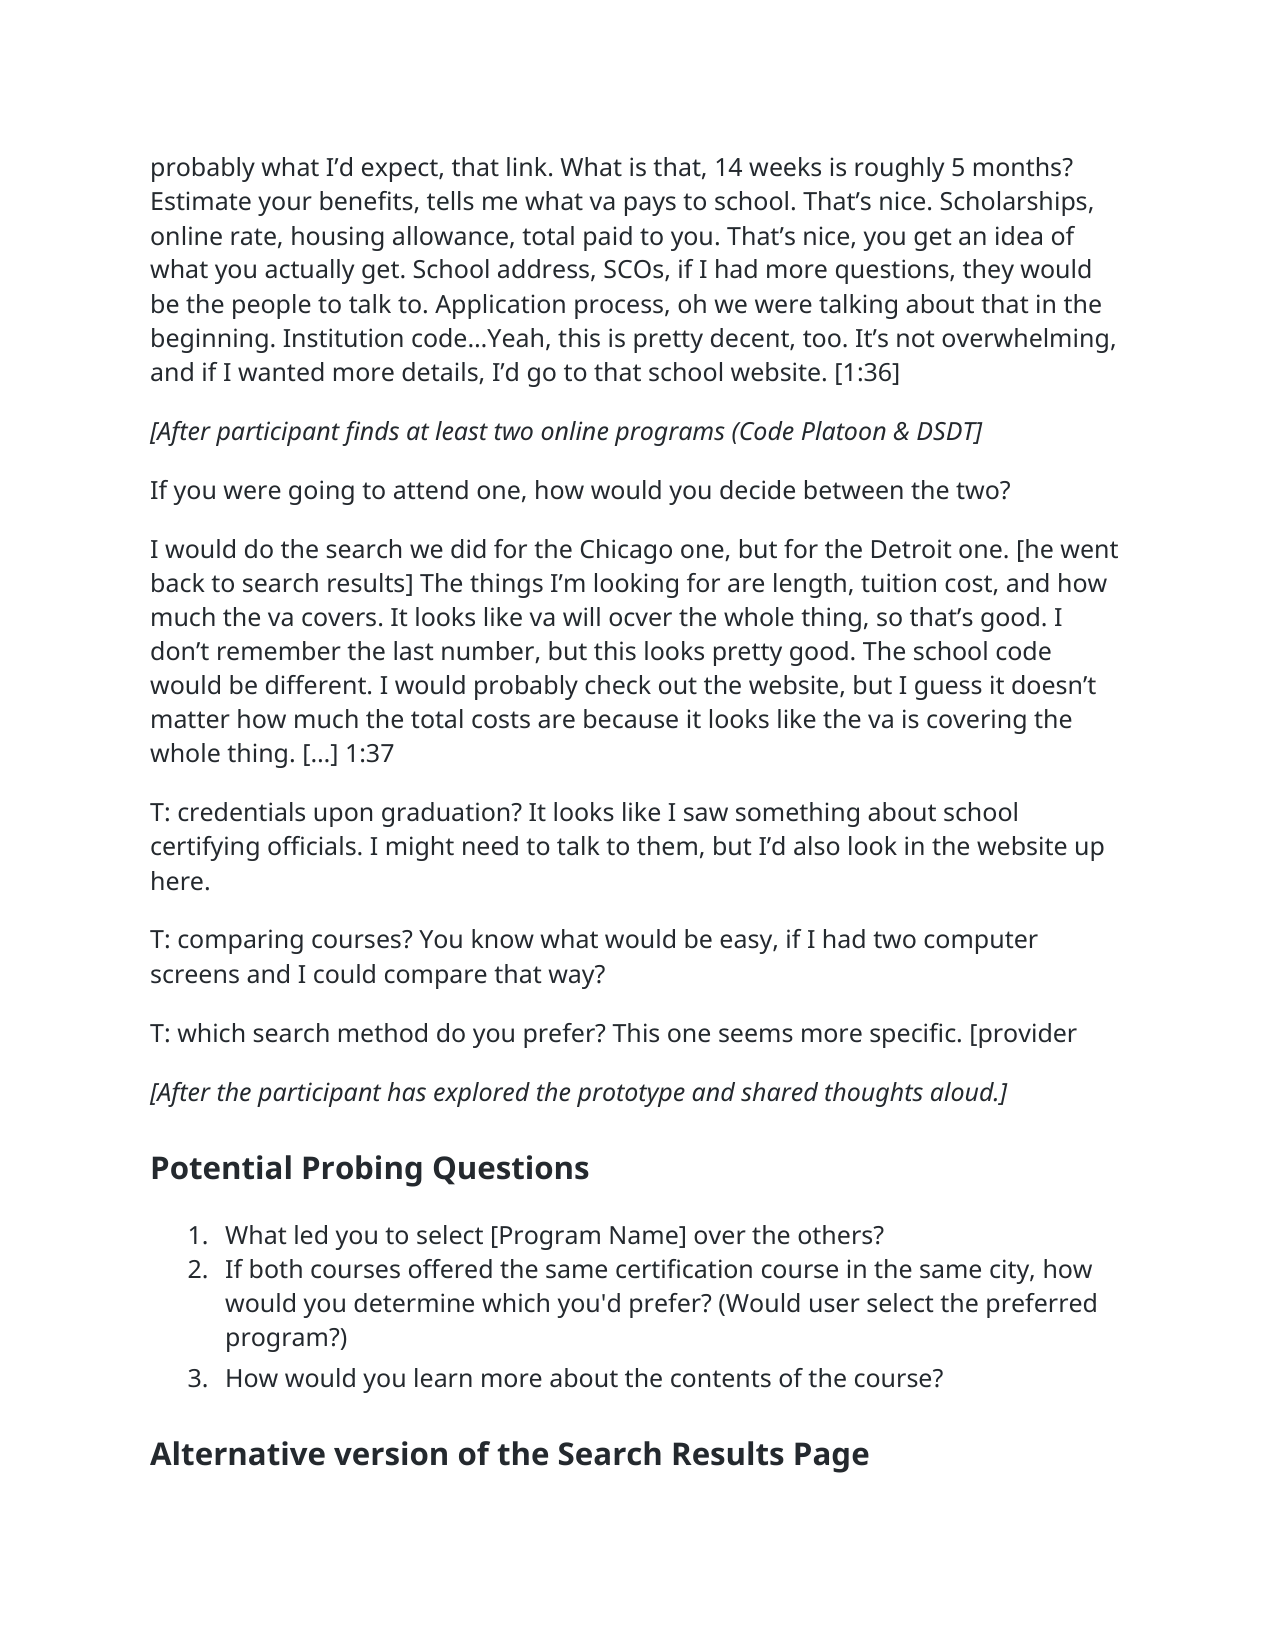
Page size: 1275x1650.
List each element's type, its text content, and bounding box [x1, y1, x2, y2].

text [150, 150, 1125, 388]
text T: comparing courses? You know what would be easy, if I had two computer screens and I could compare that way? [150, 922, 1125, 990]
list What led you to select [Program Name] over the others? [187, 1218, 1125, 1252]
text Alternative version of the Search Results Page [150, 1432, 1125, 1474]
list If both courses offered the same certification course in the same city, how would you determine which you'd prefer? (Would user select the preferred program?) [187, 1252, 1125, 1354]
list How would you learn more about the contents of the course? [187, 1360, 1125, 1394]
text [After the participant has explored the prototype and shared thoughts aloud.] [150, 1074, 1125, 1108]
text Potential Probing Questions [150, 1146, 1125, 1188]
text If you were going to attend one, how would you decide between the two? [150, 472, 1125, 507]
text T: which search method do you prefer? This one seems more specific. [provider [150, 1015, 1125, 1049]
text T: credentials upon graduation? It looks like I saw something about school certifying officials. I might need to talk to them, but I’d also look in the website up here. [150, 795, 1125, 897]
text [After participant finds at least two online programs (Code Platoon & DSDT] [150, 413, 1125, 447]
text I would do the search we did for the Chicago one, but for the Detroit one. [he went back to search results] The things I’m looking for are length, tuition cost, and how much the va covers. It looks like va will ocver the whole thing, so that’s good. I don’t remember the last number, but this looks pretty good. The school code would be different. I would probably check out the website, but I guess it doesn’t matter how much the total costs are because it looks like the va is covering the whole thing. […] 1:37 [150, 532, 1125, 770]
